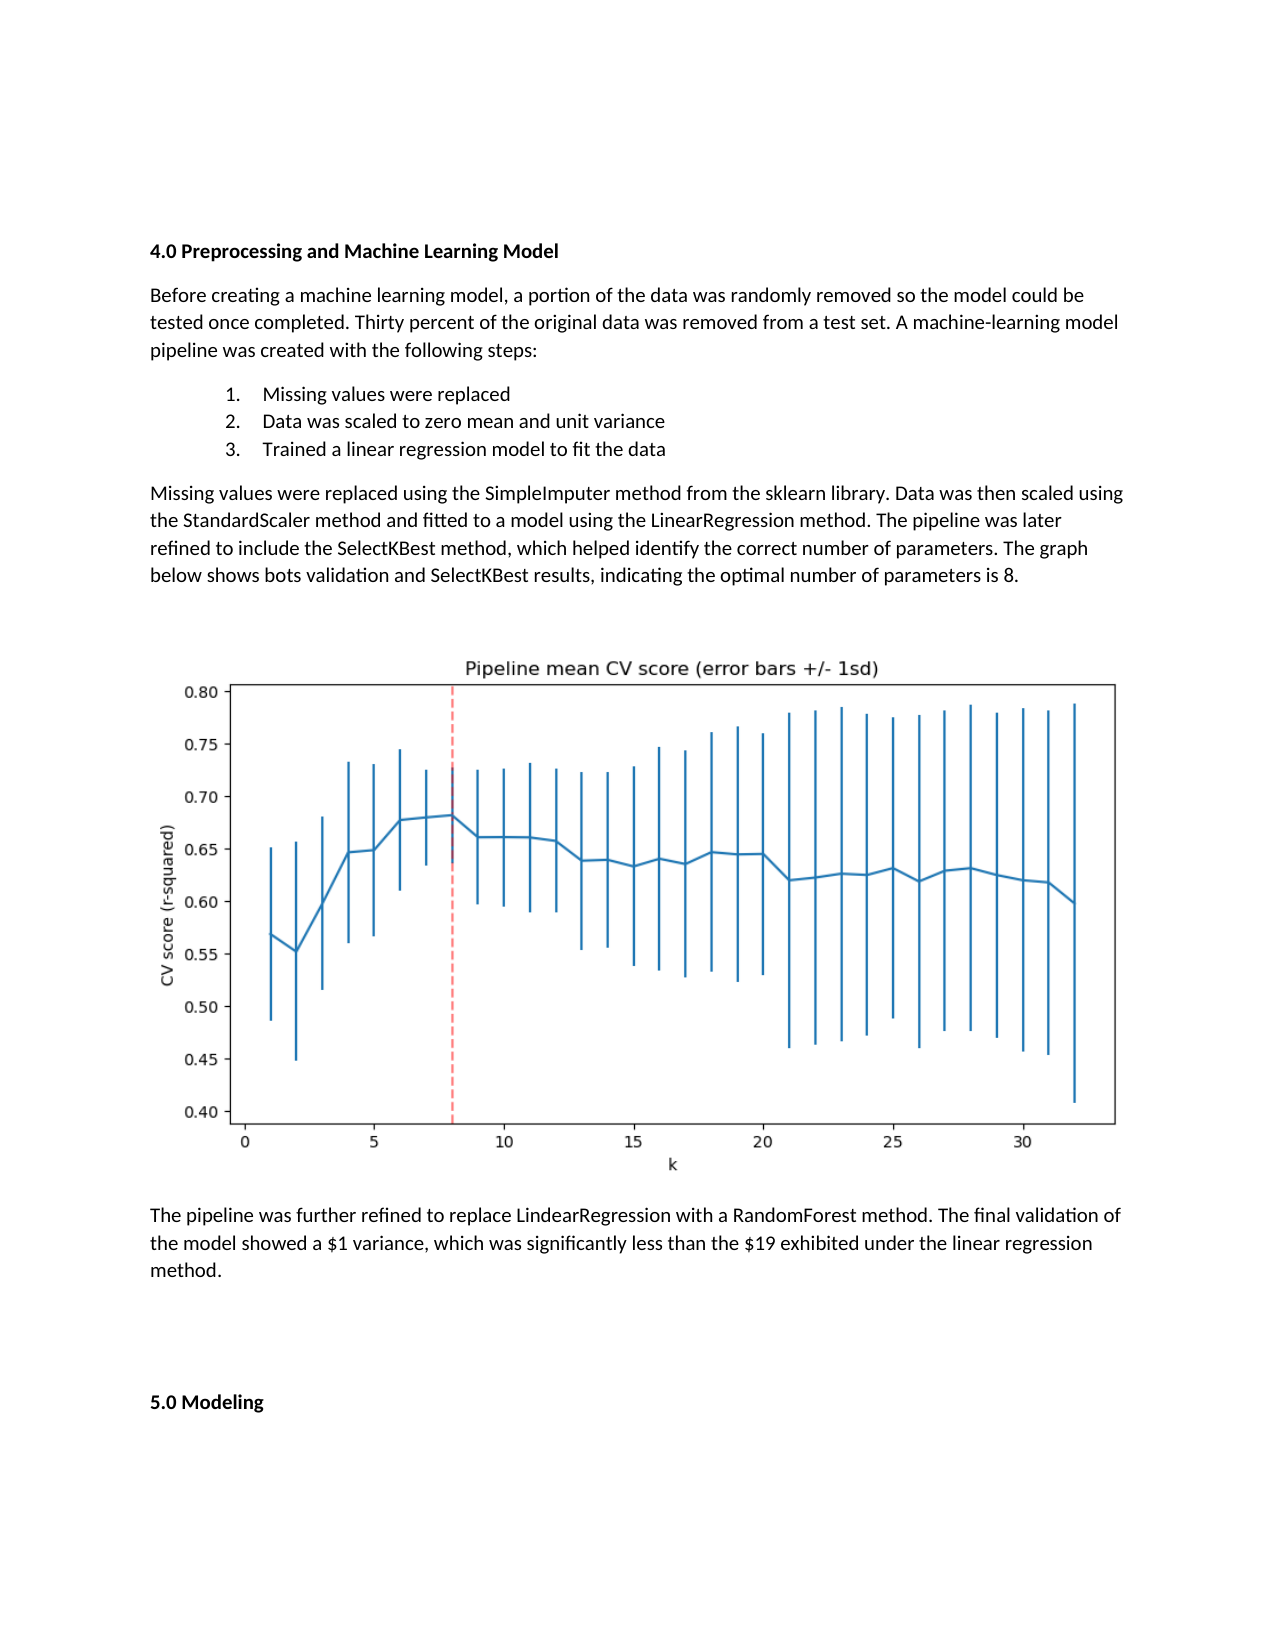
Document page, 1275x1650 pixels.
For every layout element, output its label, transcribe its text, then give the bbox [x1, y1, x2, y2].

list Trained a linear regression model to fit the data [225, 436, 1125, 461]
list Data was scaled to zero mean and unit variance [225, 408, 1125, 434]
text Missing values were replaced using the SimpleImputer method from the sklearn library. Data was then scaled using the StandardScaler method and fitted to a model using the LinearRegression method. The pipeline was later refined to include the SelectKBest method, which helped identify the correct number of parameters. The graph below shows bots validation and SelectKBest results, indicating the optimal number of parameters is 8. [150, 480, 1125, 587]
text Before creating a machine learning model, a portion of the data was randomly removed so the model could be tested once completed. Thirty percent of the original data was removed from a test set. A machine-learning model pipeline was created with the following steps: [150, 282, 1125, 362]
text The pipeline was further refined to replace LindearRegression with a RandomForest method. The final validation of the model showed a $1 variance, which was significantly less than the $19 exhibited under the linear regression method. [150, 1202, 1125, 1283]
text 5.0 Modeling [150, 1389, 1125, 1415]
list Missing values were replaced [225, 381, 1125, 406]
text 4.0 Preprocessing and Machine Learning Model [150, 238, 1125, 263]
picture [150, 650, 1125, 1184]
